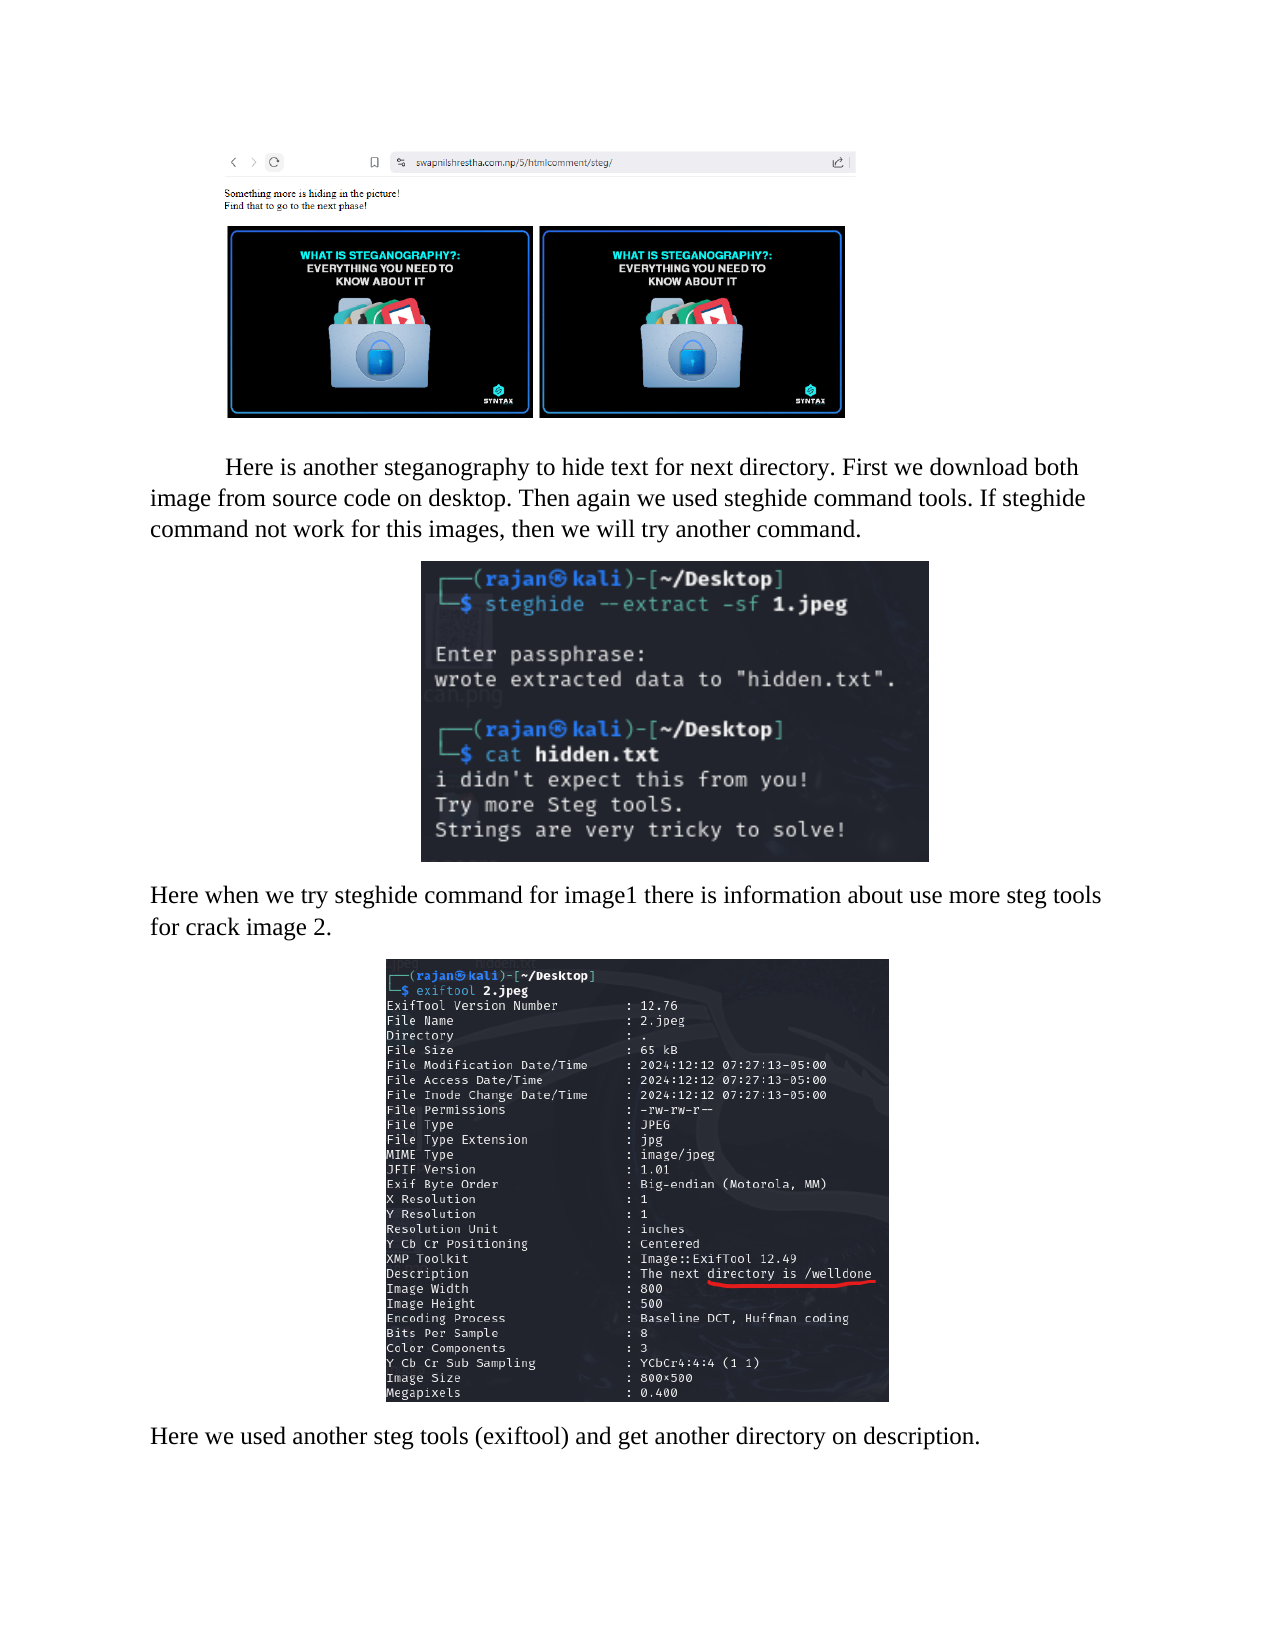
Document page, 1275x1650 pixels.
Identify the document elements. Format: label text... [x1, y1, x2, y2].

text Here when we try steghide command for image1 there is information about use more steg tools for crack image 2. [150, 881, 1125, 940]
picture [421, 561, 929, 862]
picture [225, 150, 856, 433]
picture [386, 959, 889, 1402]
text Here we used another steg tools (exiftool) and get another directory on description. [150, 1421, 1125, 1450]
text Here is another steganography to hide text for next directory. First we download both image from source code on desktop. Then again we used steghide command tools. If steghide command not work for this images, then we will try another command. [150, 452, 1125, 543]
